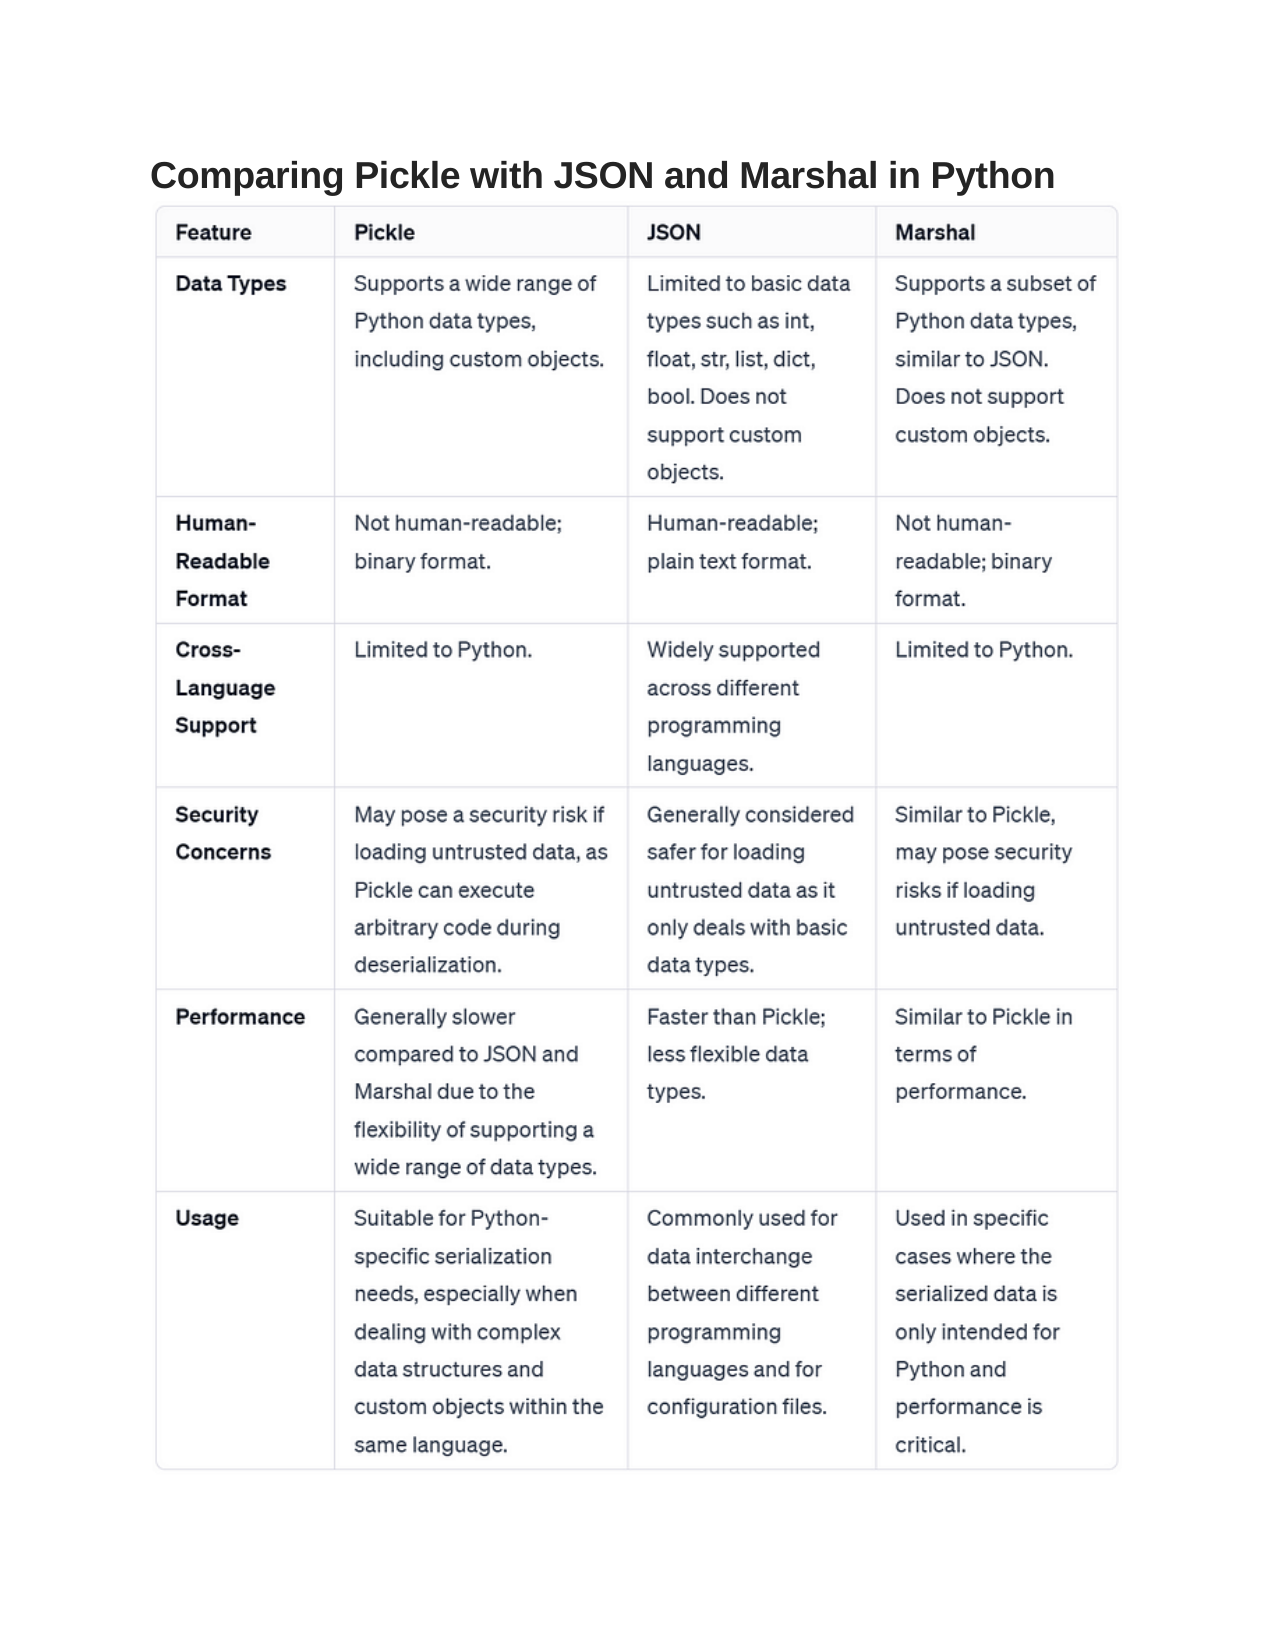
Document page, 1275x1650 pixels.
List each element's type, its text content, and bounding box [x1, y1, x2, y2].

picture [150, 196, 1125, 1477]
text Comparing Pickle with JSON and Marshal in Python [150, 150, 1125, 196]
